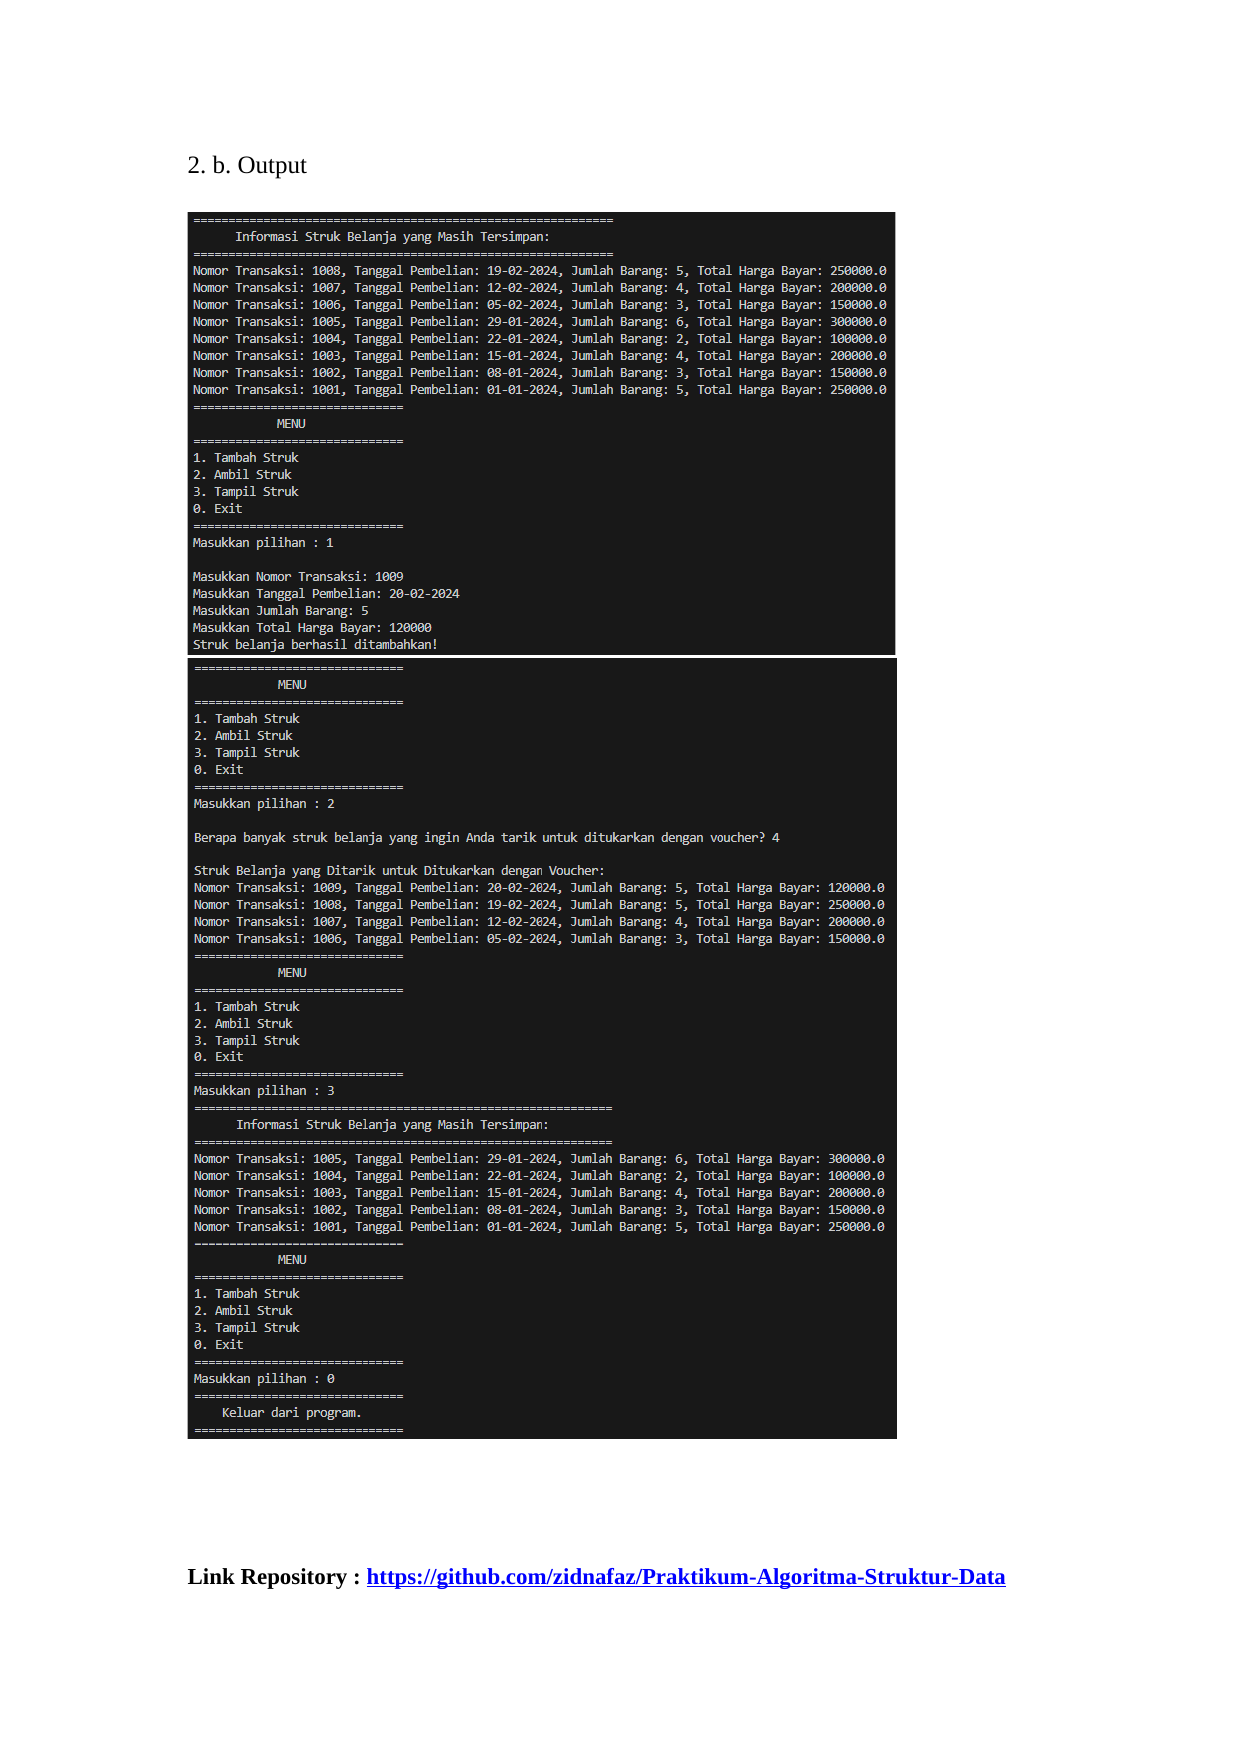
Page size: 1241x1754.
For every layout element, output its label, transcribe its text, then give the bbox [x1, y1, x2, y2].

picture [187, 212, 896, 655]
list 2. b. Output [187, 150, 1053, 179]
picture [187, 658, 897, 1439]
list Link Repository : https://github.com/zidnafaz/Praktikum-Algoritma-Struktur-Data [187, 1563, 1053, 1589]
